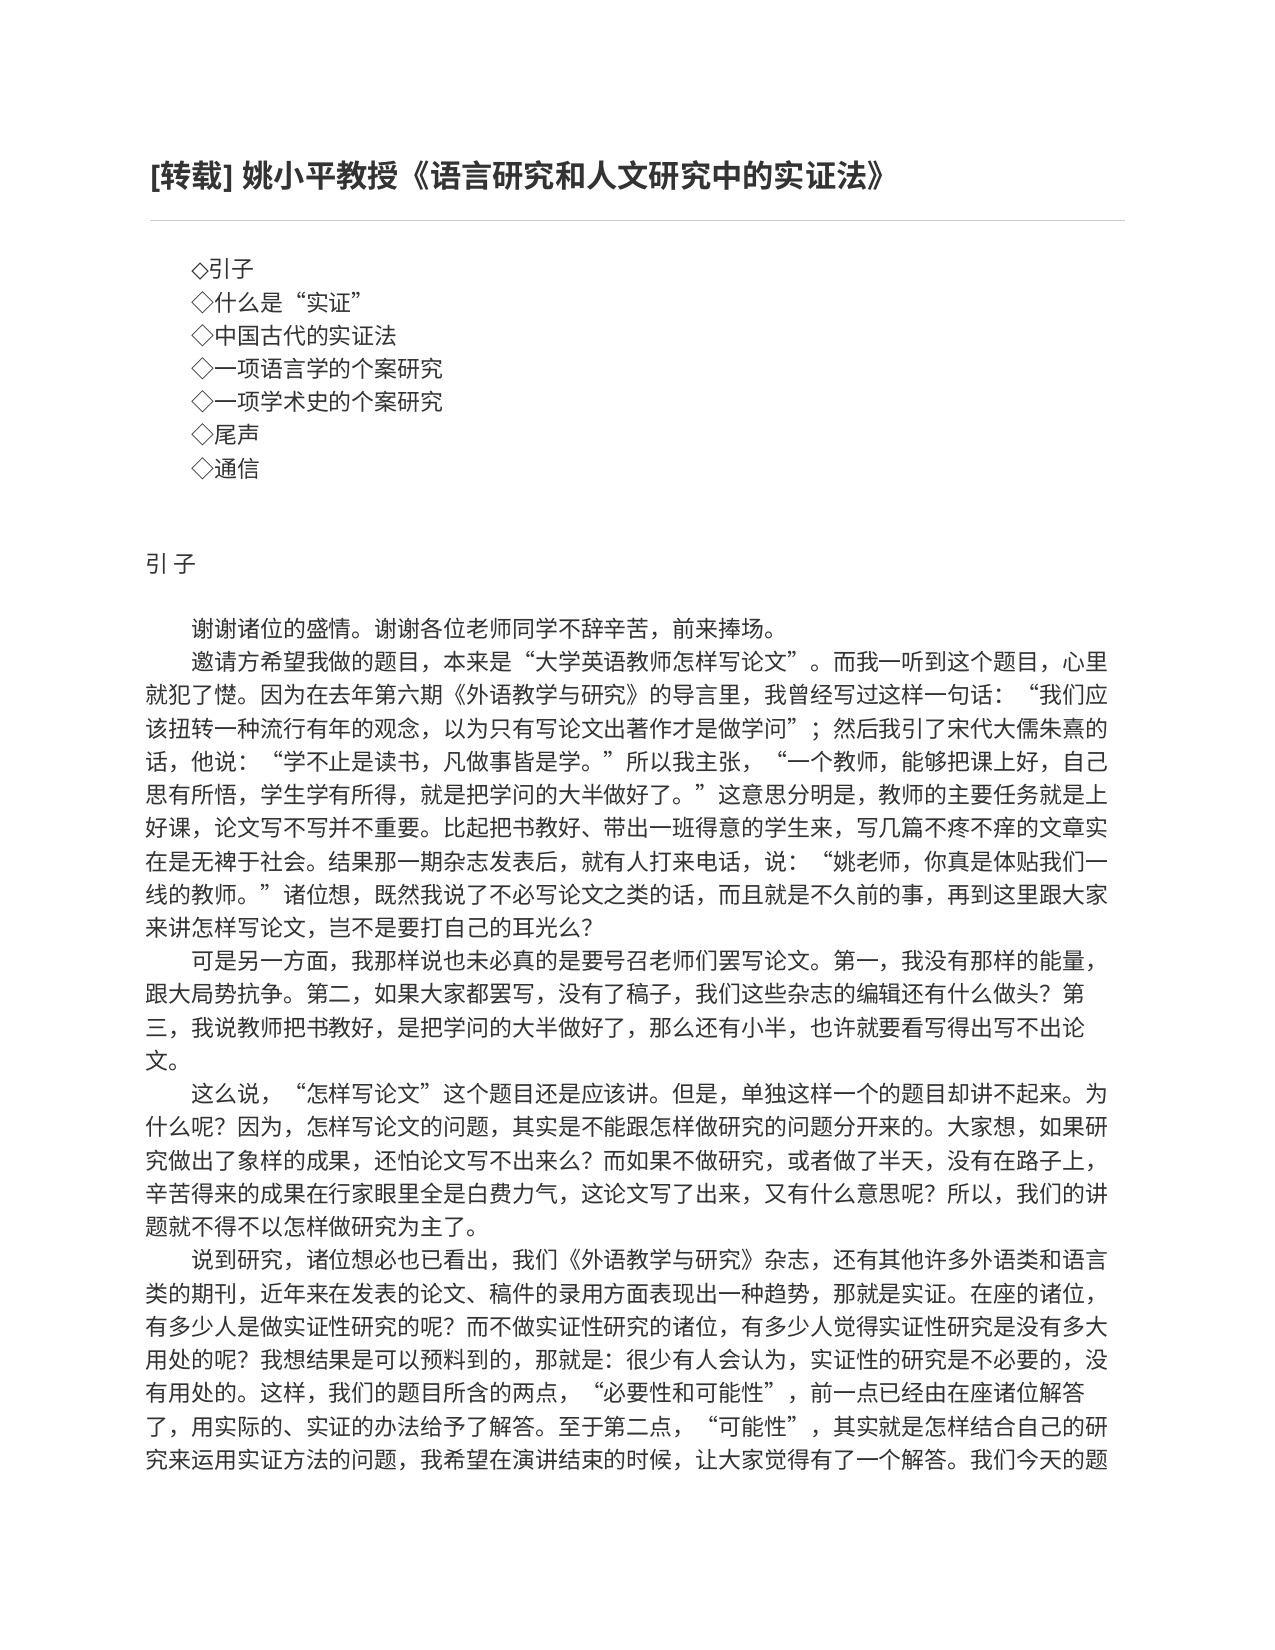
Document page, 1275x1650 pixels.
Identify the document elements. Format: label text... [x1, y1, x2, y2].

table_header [145, 251, 1130, 1475]
subtitle [转载] 姚小平教授《语言研究和人文研究中的实证法》 [150, 150, 1125, 220]
